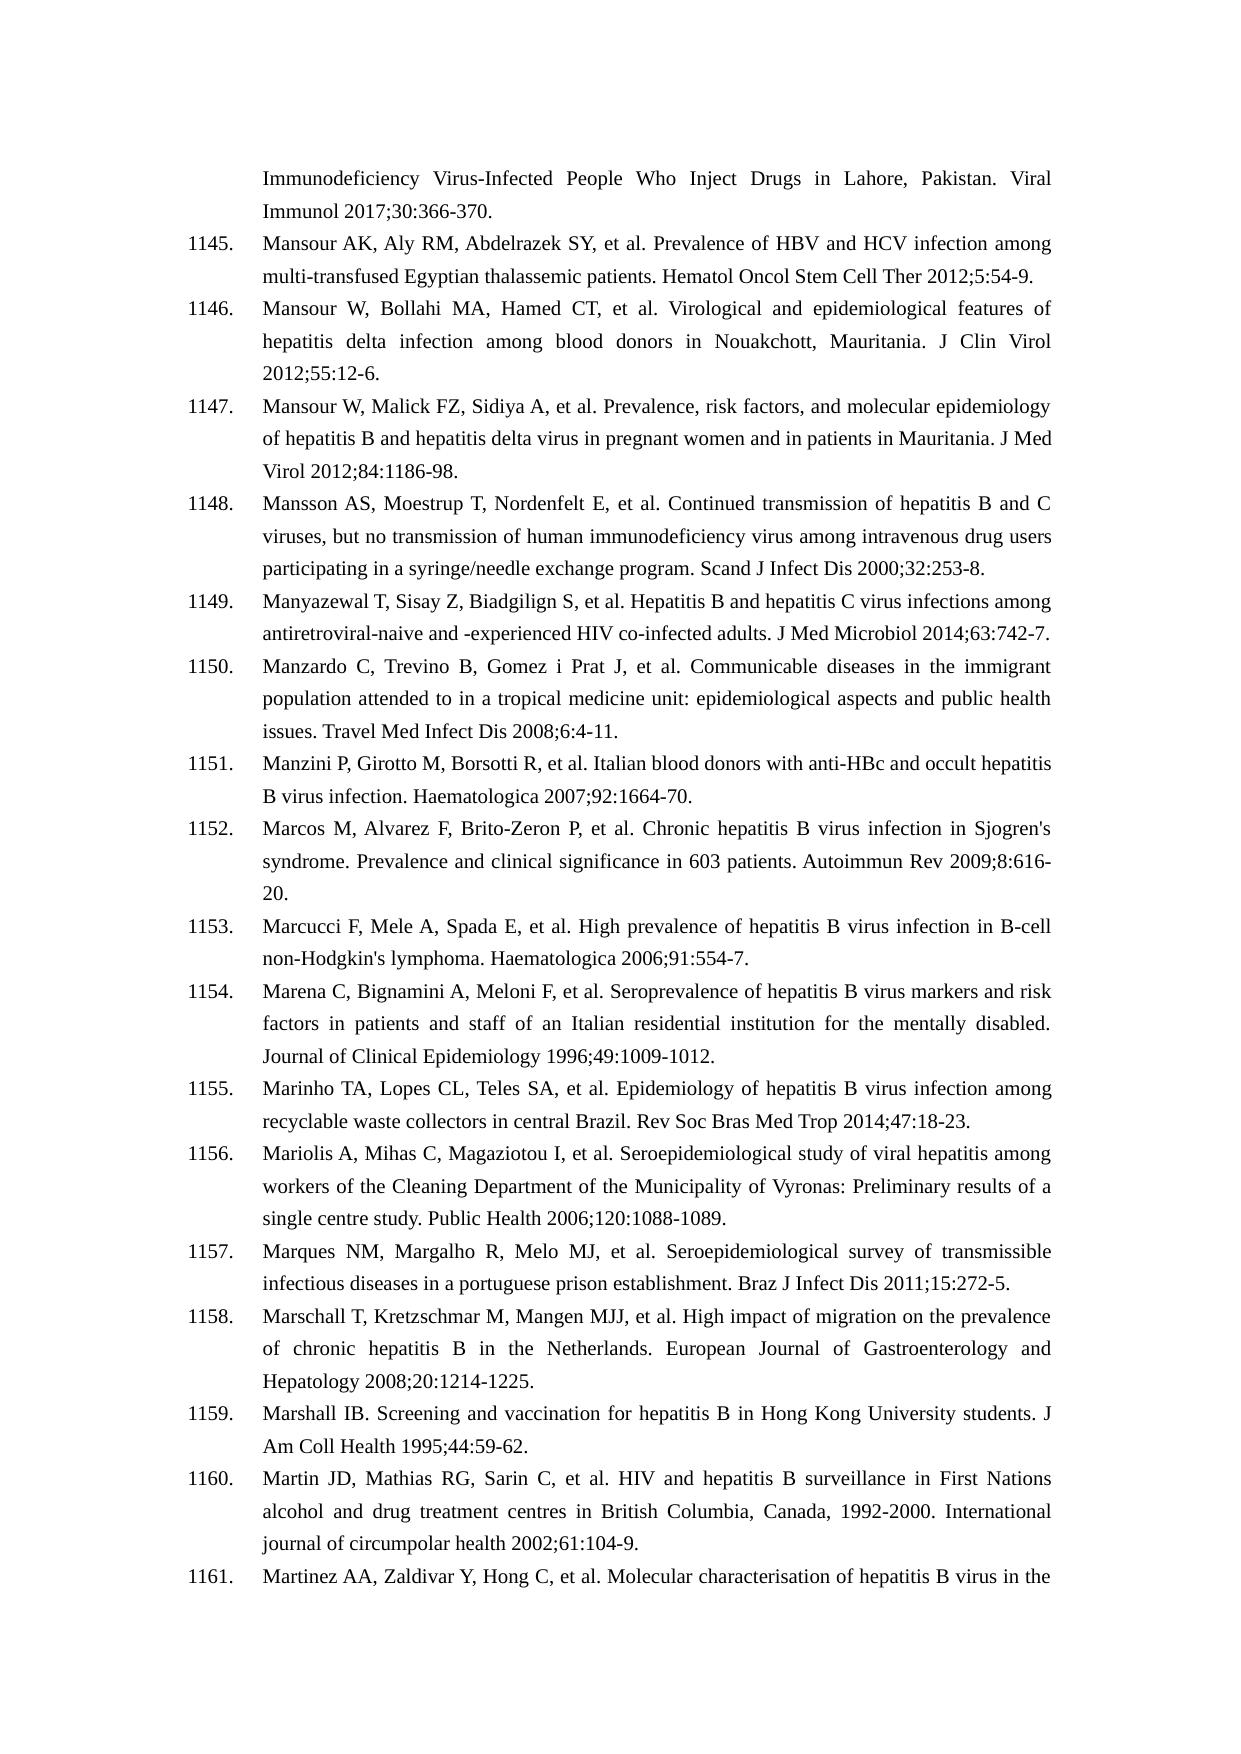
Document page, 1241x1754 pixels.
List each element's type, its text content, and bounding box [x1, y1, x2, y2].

text 1156. Mariolis A, Mihas C, Magaziotou I, et al. Seroepidemiological study of viral hepatitis among workers of the Cleaning Department of the Municipality of Vyronas: Preliminary results of a single centre study. Public Health 2006;120:1088-1089. [187, 1137, 1053, 1234]
text 1151. Manzini P, Girotto M, Borsotti R, et al. Italian blood donors with anti-HBc and occult hepatitis B virus infection. Haematologica 2007;92:1664-70. [187, 747, 1053, 812]
text 1150. Manzardo C, Trevino B, Gomez i Prat J, et al. Communicable diseases in the immigrant population attended to in a tropical medicine unit: epidemiological aspects and public health issues. Travel Med Infect Dis 2008;6:4-11. [187, 649, 1053, 747]
text 1153. Marcucci F, Mele A, Spada E, et al. High prevalence of hepatitis B virus infection in B-cell non-Hodgkin's lymphoma. Haematologica 2006;91:554-7. [187, 909, 1053, 974]
text 1146. Mansour W, Bollahi MA, Hamed CT, et al. Virological and epidemiological features of hepatitis delta infection among blood donors in Nouakchott, Mauritania. J Clin Virol 2012;55:12-6. [187, 292, 1053, 389]
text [187, 1559, 1053, 1592]
text 1152. Marcos M, Alvarez F, Brito-Zeron P, et al. Chronic hepatitis B virus infection in Sjogren's syndrome. Prevalence and clinical significance in 603 patients. Autoimmun Rev 2009;8:616-20. [187, 812, 1053, 909]
text 1160. Martin JD, Mathias RG, Sarin C, et al. HIV and hepatitis B surveillance in First Nations alcohol and drug treatment centres in British Columbia, Canada, 1992-2000. International journal of circumpolar health 2002;61:104-9. [187, 1462, 1053, 1559]
text 1148. Mansson AS, Moestrup T, Nordenfelt E, et al. Continued transmission of hepatitis B and C viruses, but no transmission of human immunodeficiency virus among intravenous drug users participating in a syringe/needle exchange program. Scand J Infect Dis 2000;32:253-8. [187, 487, 1053, 584]
text 1147. Mansour W, Malick FZ, Sidiya A, et al. Prevalence, risk factors, and molecular epidemiology of hepatitis B and hepatitis delta virus in pregnant women and in patients in Mauritania. J Med Virol 2012;84:1186-98. [187, 389, 1053, 487]
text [187, 162, 1053, 227]
text 1154. Marena C, Bignamini A, Meloni F, et al. Seroprevalence of hepatitis B virus markers and risk factors in patients and staff of an Italian residential institution for the mentally disabled. Journal of Clinical Epidemiology 1996;49:1009-1012. [187, 974, 1053, 1072]
text 1159. Marshall IB. Screening and vaccination for hepatitis B in Hong Kong University students. J Am Coll Health 1995;44:59-62. [187, 1397, 1053, 1462]
text 1145. Mansour AK, Aly RM, Abdelrazek SY, et al. Prevalence of HBV and HCV infection among multi-transfused Egyptian thalassemic patients. Hematol Oncol Stem Cell Ther 2012;5:54-9. [187, 227, 1053, 292]
text 1157. Marques NM, Margalho R, Melo MJ, et al. Seroepidemiological survey of transmissible infectious diseases in a portuguese prison establishment. Braz J Infect Dis 2011;15:272-5. [187, 1234, 1053, 1299]
text 1149. Manyazewal T, Sisay Z, Biadgilign S, et al. Hepatitis B and hepatitis C virus infections among antiretroviral-naive and -experienced HIV co-infected adults. J Med Microbiol 2014;63:742-7. [187, 584, 1053, 649]
text 1155. Marinho TA, Lopes CL, Teles SA, et al. Epidemiology of hepatitis B virus infection among recyclable waste collectors in central Brazil. Rev Soc Bras Med Trop 2014;47:18-23. [187, 1072, 1053, 1137]
text 1158. Marschall T, Kretzschmar M, Mangen MJJ, et al. High impact of migration on the prevalence of chronic hepatitis B in the Netherlands. European Journal of Gastroenterology and Hepatology 2008;20:1214-1225. [187, 1299, 1053, 1397]
